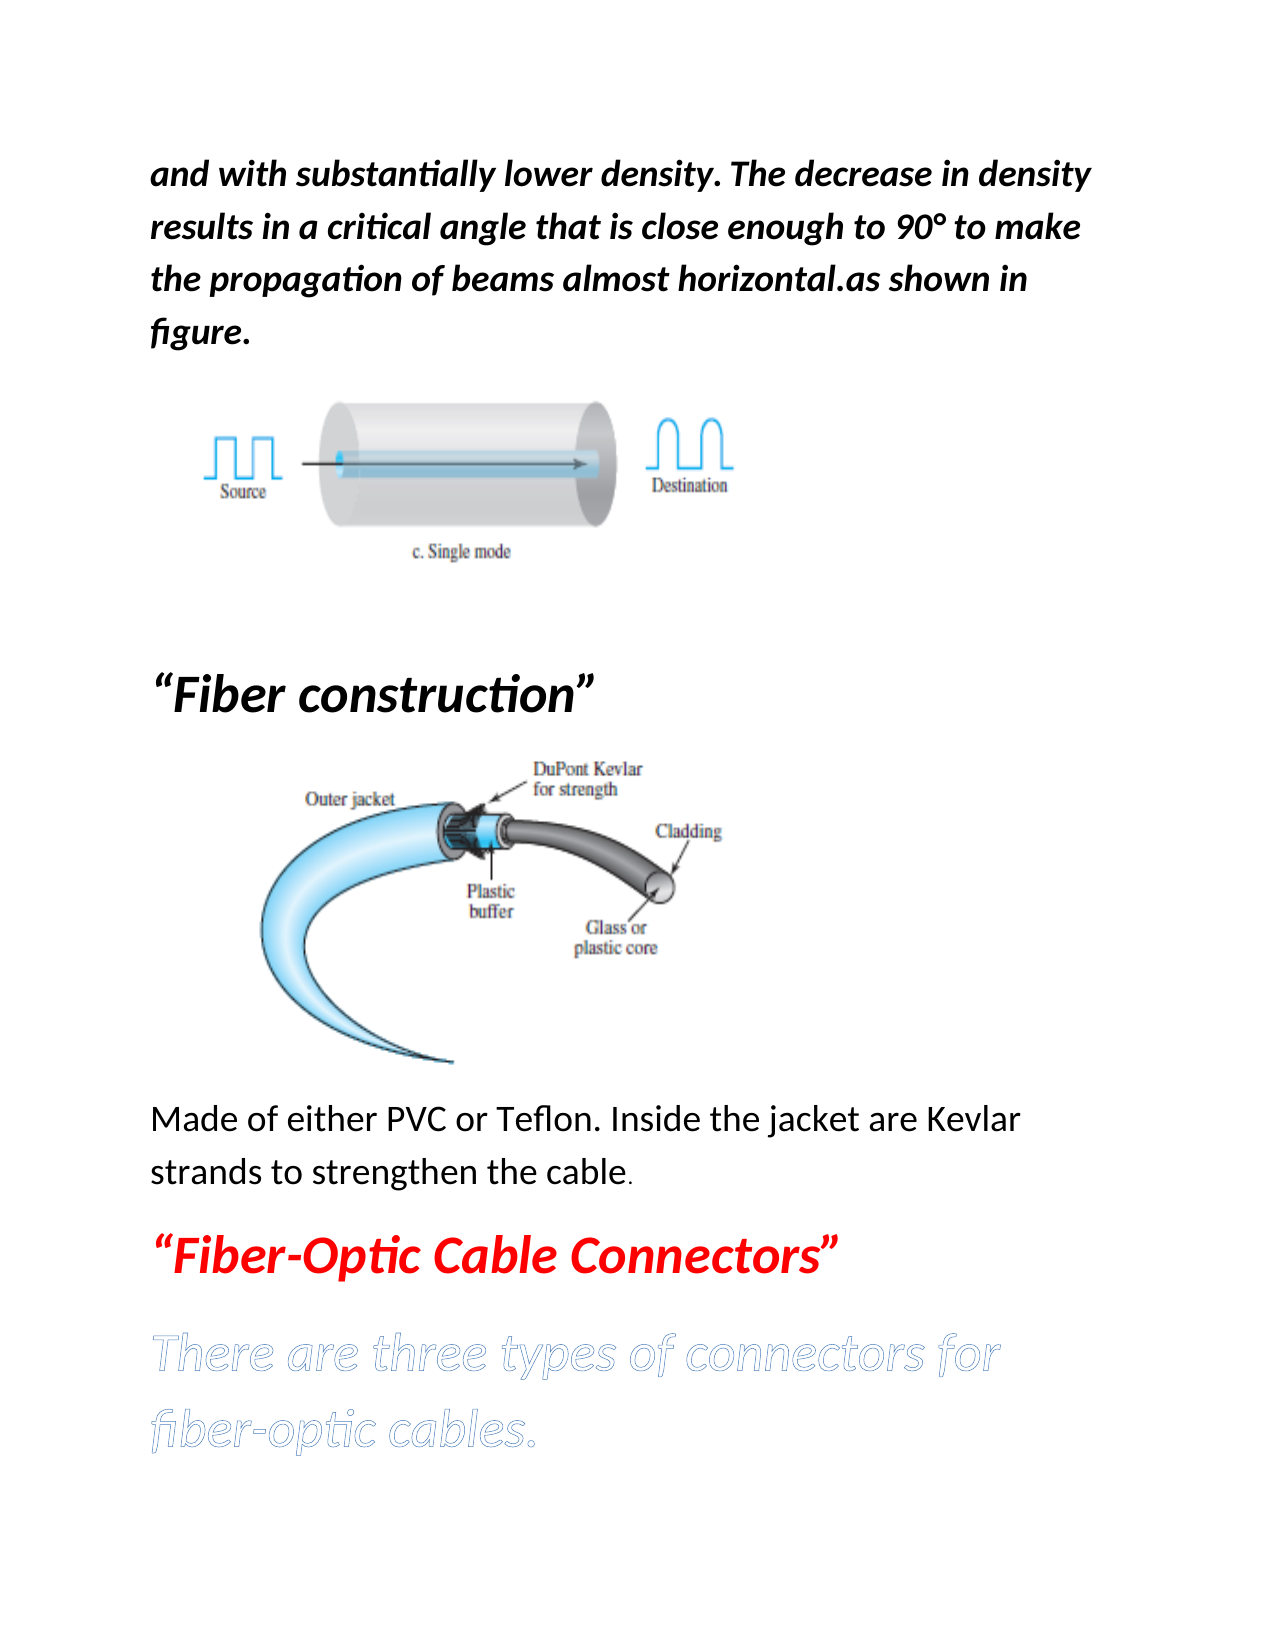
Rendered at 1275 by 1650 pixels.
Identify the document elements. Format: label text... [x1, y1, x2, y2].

text There are three types of connectors for fiber-optic cables. [150, 1318, 1125, 1460]
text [150, 150, 1125, 354]
text Made of either PVC or Teflon. Inside the jacket are Kevlar strands to strengthen the cable. [150, 1095, 1125, 1193]
text “Fiber construction” [150, 659, 1125, 726]
text “Fiber-Optic Cable Connectors” [150, 1221, 1125, 1287]
